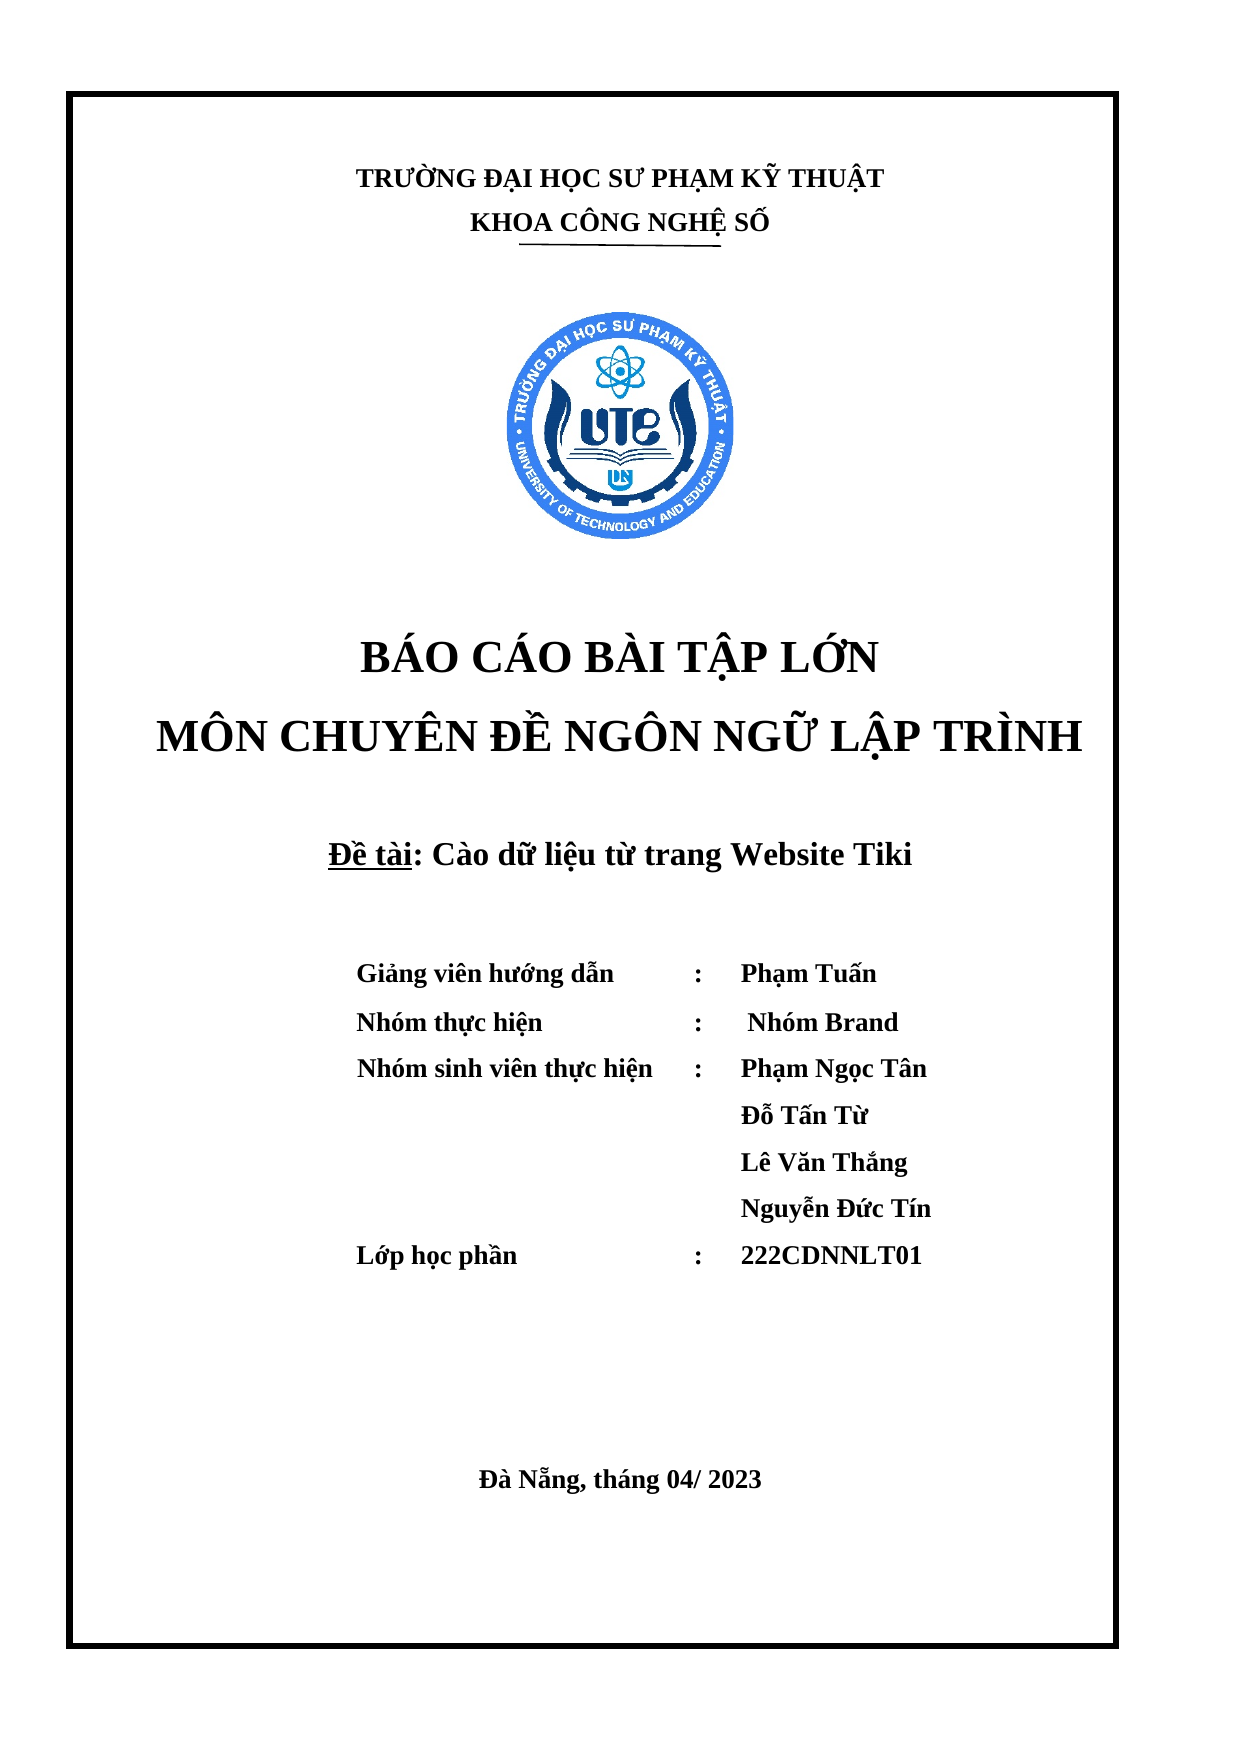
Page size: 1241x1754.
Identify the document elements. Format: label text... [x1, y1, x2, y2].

text Lê Văn Thắng [150, 1146, 1090, 1177]
text Giảng viên hướng dẫn : Phạm Tuấn [150, 957, 1090, 988]
text Đỗ Tấn Từ [150, 1099, 1090, 1130]
text Đề tài: Cào dữ liệu từ trang Website Tiki [150, 835, 1090, 873]
text Nguyễn Đức Tín [150, 1193, 1090, 1224]
text KHOA CÔNG NGHỆ SỐ [150, 206, 1090, 237]
text Nhóm sinh viên thực hiện : Phạm Ngọc Tân [150, 1053, 1090, 1084]
text Đà Nẵng, tháng 04/ 2023 [150, 1463, 1090, 1494]
text Lớp học phần : 222CDNNLT01 [150, 1239, 1090, 1270]
text MÔN CHUYÊN ĐỀ NGÔN NGỮ LẬP TRÌNH [150, 709, 1090, 762]
picture [506, 312, 734, 539]
text Nhóm thực hiện : Nhóm Brand [150, 1006, 1090, 1037]
text TRƯỜNG ĐẠI HỌC SƯ PHẠM KỸ THUẬT [150, 162, 1090, 194]
text BÁO CÁO BÀI TẬP LỚN [150, 630, 1090, 683]
